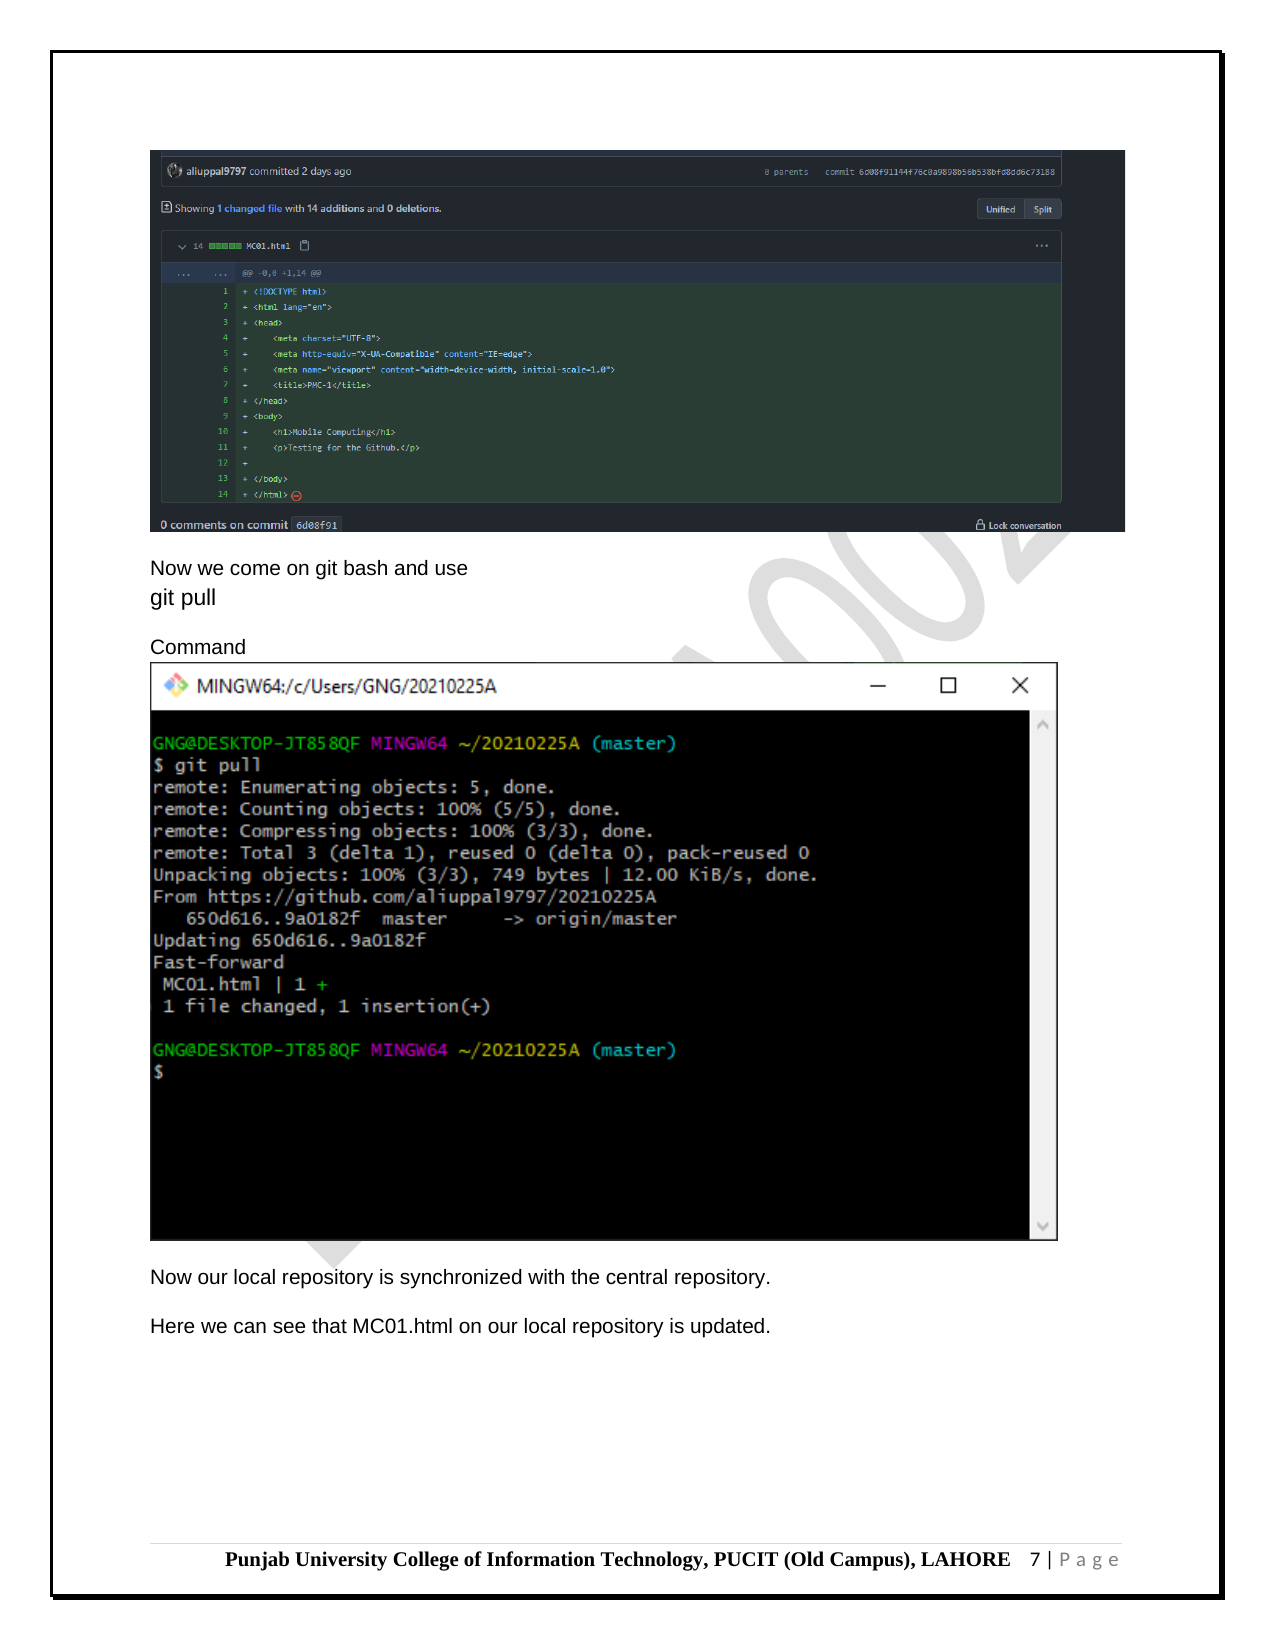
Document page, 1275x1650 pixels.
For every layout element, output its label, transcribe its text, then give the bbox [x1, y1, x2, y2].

text Now our local repository is synchronized with the central repository. [150, 1265, 1122, 1289]
text Here we can see that MC01.html on our local repository is updated. [150, 1313, 1122, 1337]
picture [150, 150, 1125, 532]
picture [150, 662, 1058, 1241]
text Now we come on git bash and use git pull [150, 556, 1122, 610]
